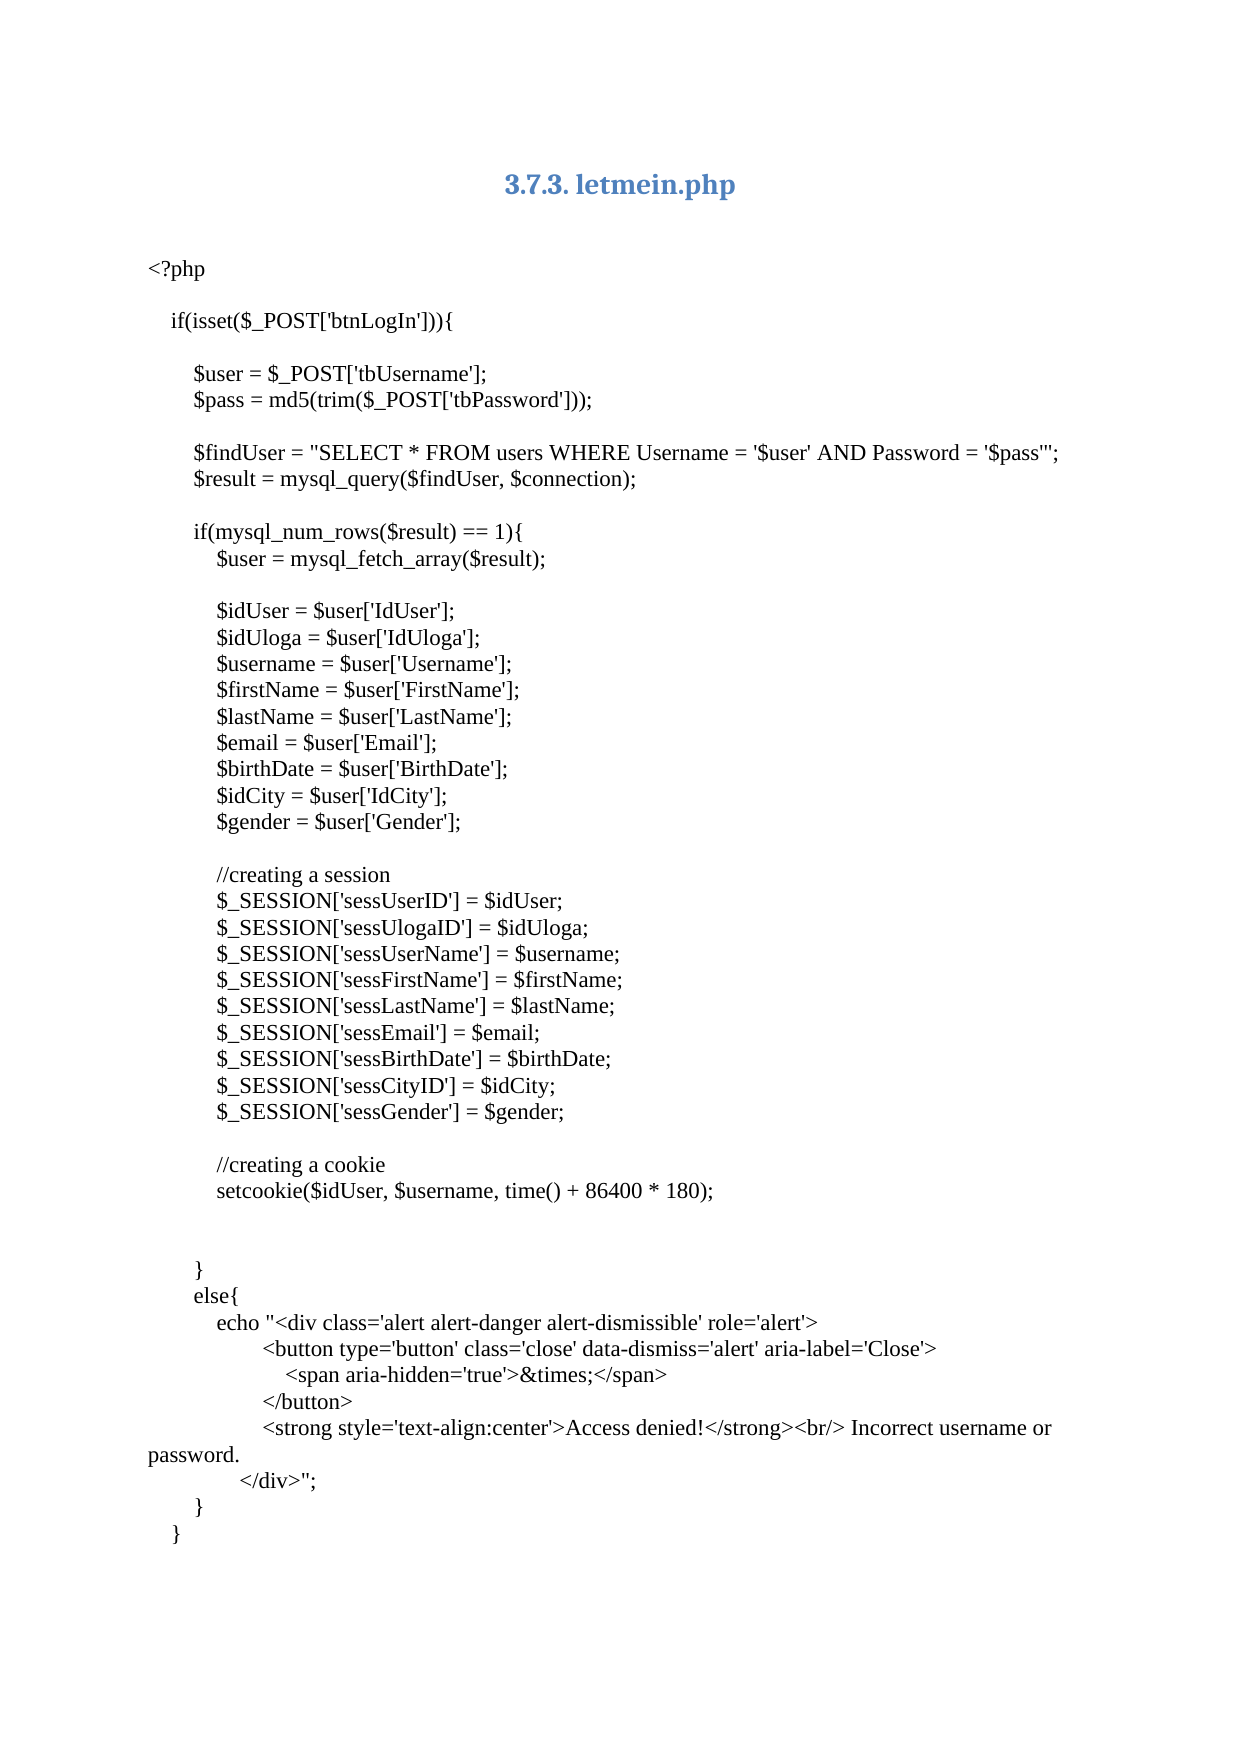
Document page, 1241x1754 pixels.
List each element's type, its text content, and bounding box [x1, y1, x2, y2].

text $user = $_POST['tbUsername']; [148, 360, 1093, 386]
text $username = $user['Username']; [148, 650, 1093, 676]
text //creating a session [148, 861, 1093, 887]
text $_SESSION['sessGender'] = $gender; [148, 1098, 1093, 1124]
text $user = mysql_fetch_array($result); [148, 544, 1093, 571]
text $_SESSION['sessFirstName'] = $firstName; [148, 966, 1093, 993]
text $lastName = $user['LastName']; [148, 703, 1093, 729]
text $idUloga = $user['IdUloga']; [148, 624, 1093, 650]
text <strong style='text-align:center'>Access denied!</strong><br/> Incorrect username or password. [148, 1414, 1093, 1467]
text $_SESSION['sessUlogaID'] = $idUloga; [148, 913, 1093, 940]
text $idUser = $user['IdUser']; [148, 597, 1093, 624]
text $_SESSION['sessBirthDate'] = $birthDate; [148, 1045, 1093, 1072]
text $_SESSION['sessLastName'] = $lastName; [148, 993, 1093, 1019]
subtitle 3.7.3. letmein.php [148, 168, 1093, 202]
text $gender = $user['Gender']; [148, 808, 1093, 834]
text $_SESSION['sessEmail'] = $email; [148, 1019, 1093, 1045]
text </div>"; [148, 1467, 1093, 1493]
text $firstName = $user['FirstName']; [148, 676, 1093, 703]
text <?php [148, 255, 1093, 281]
text $email = $user['Email']; [148, 729, 1093, 755]
text $result = mysql_query($findUser, $connection); [148, 466, 1093, 492]
text echo "<div class='alert alert-danger alert-dismissible' role='alert'> [148, 1309, 1093, 1335]
text $_SESSION['sessCityID'] = $idCity; [148, 1072, 1093, 1098]
text $findUser = "SELECT * FROM users WHERE Username = '$user' AND Password = '$pass'"; [148, 439, 1093, 466]
text $pass = md5(trim($_POST['tbPassword'])); [148, 386, 1093, 413]
text else{ [148, 1282, 1093, 1309]
text if(isset($_POST['btnLogIn'])){ [148, 307, 1093, 334]
text } [148, 1520, 1093, 1546]
text $_SESSION['sessUserID'] = $idUser; [148, 887, 1093, 913]
text $idCity = $user['IdCity']; [148, 782, 1093, 808]
text </button> [148, 1388, 1093, 1414]
text //creating a cookie [148, 1151, 1093, 1177]
text setcookie($idUser, $username, time() + 86400 * 180); [148, 1177, 1093, 1203]
text <span aria-hidden='true'>&times;</span> [148, 1362, 1093, 1388]
text $birthDate = $user['BirthDate']; [148, 755, 1093, 782]
text <button type='button' class='close' data-dismiss='alert' aria-label='Close'> [148, 1335, 1093, 1362]
text if(mysql_num_rows($result) == 1){ [148, 518, 1093, 544]
text } [148, 1256, 1093, 1282]
text } [148, 1493, 1093, 1520]
text $_SESSION['sessUserName'] = $username; [148, 940, 1093, 966]
